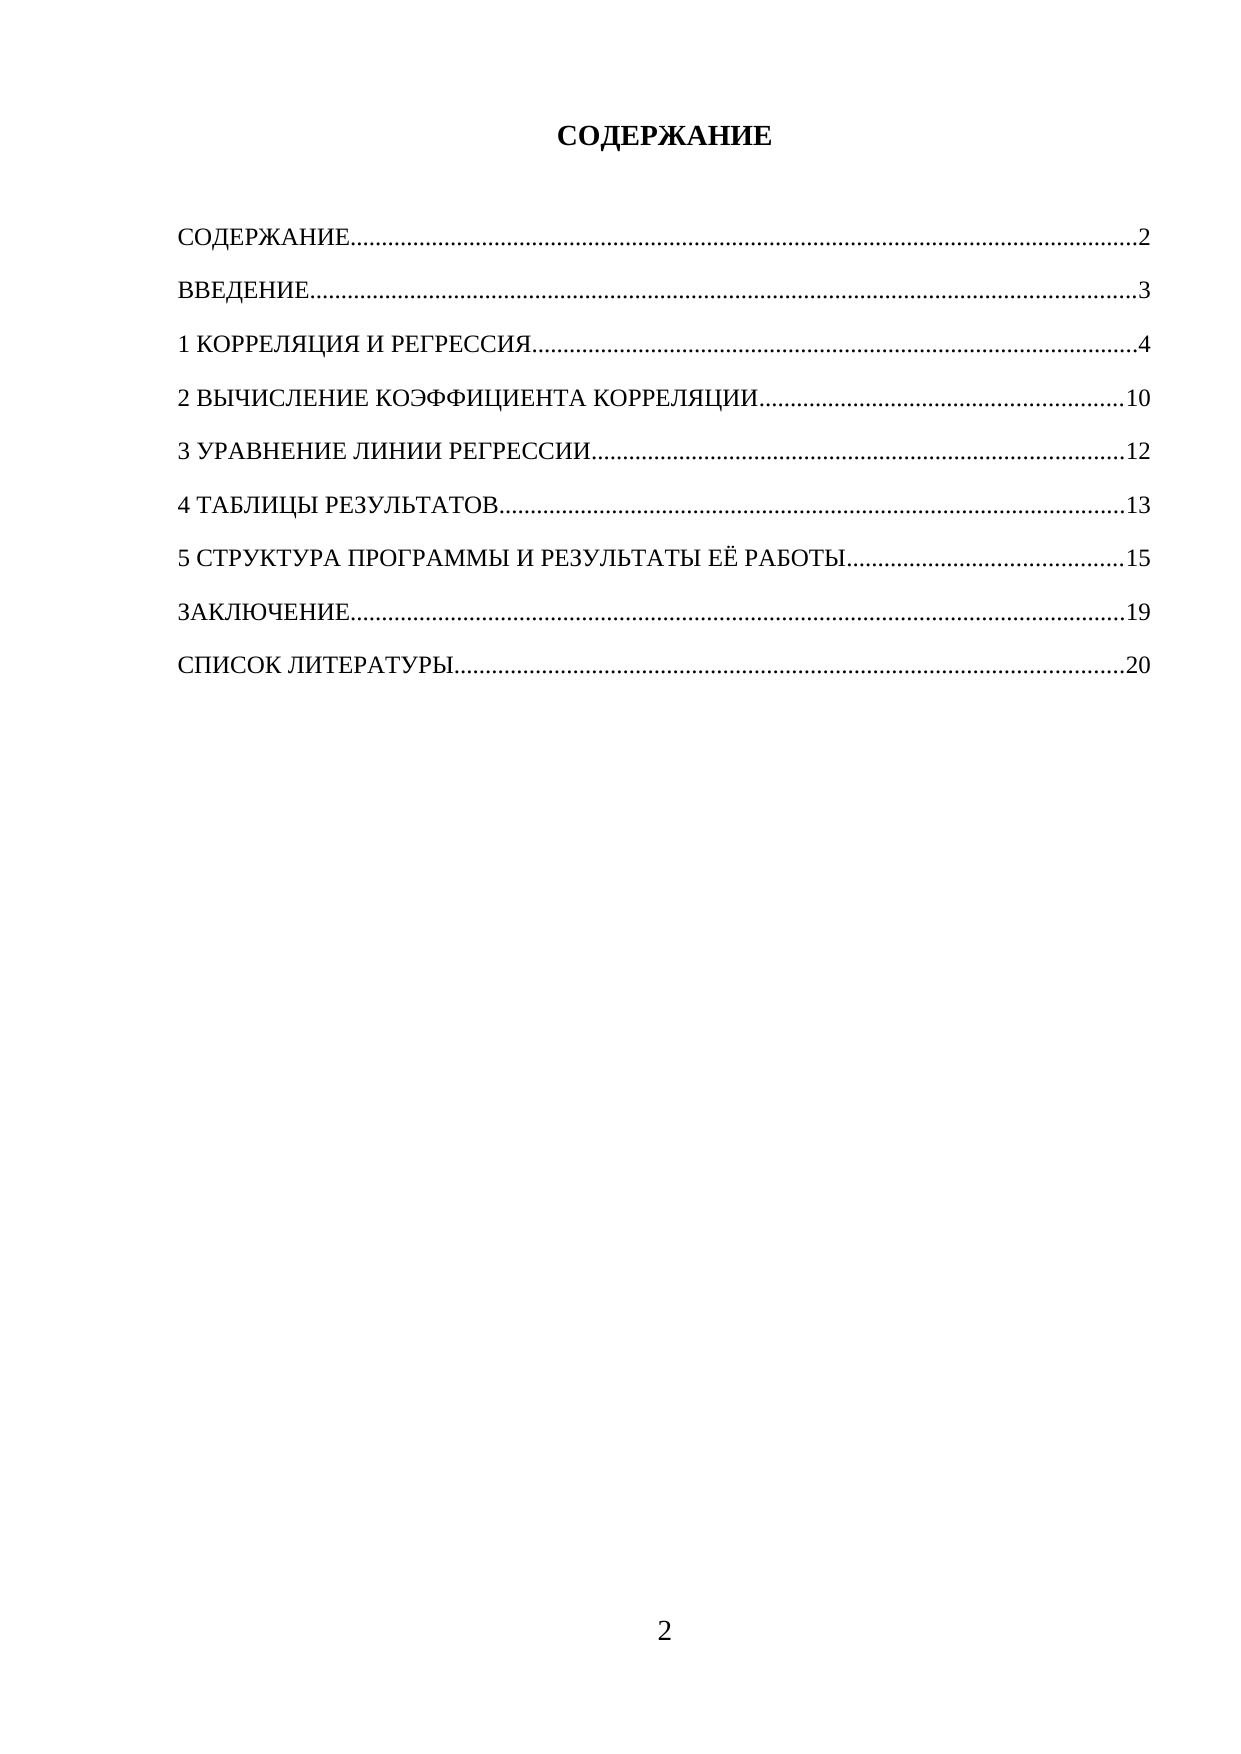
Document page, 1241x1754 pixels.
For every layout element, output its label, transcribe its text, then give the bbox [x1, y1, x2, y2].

text 5 СТРУКТУРА ПРОГРАММЫ И РЕЗУЛЬТАТЫ ЕЁ РАБОТЫ 15 [177, 543, 1152, 572]
text 1 КОРРЕЛЯЦИЯ И РЕГРЕССИЯ 4 [177, 329, 1152, 358]
text СПИСОК ЛИТЕРАТУРЫ 20 [177, 650, 1152, 679]
text 4 ТАБЛИЦЫ РЕЗУЛЬТАТОВ 13 [177, 490, 1152, 518]
text ЗАКЛЮЧЕНИЕ 19 [177, 597, 1152, 626]
text СОДЕРЖАНИЕ [177, 118, 1152, 152]
text 2 ВЫЧИСЛЕНИЕ КОЭФФИЦИЕНТА КОРРЕЛЯЦИИ 10 [177, 383, 1152, 411]
text ВВЕДЕНИЕ 3 [177, 276, 1152, 304]
text СОДЕРЖАНИЕ 2 [177, 222, 1152, 251]
text 3 УРАВНЕНИЕ ЛИНИИ РЕГРЕССИИ 12 [177, 436, 1152, 465]
